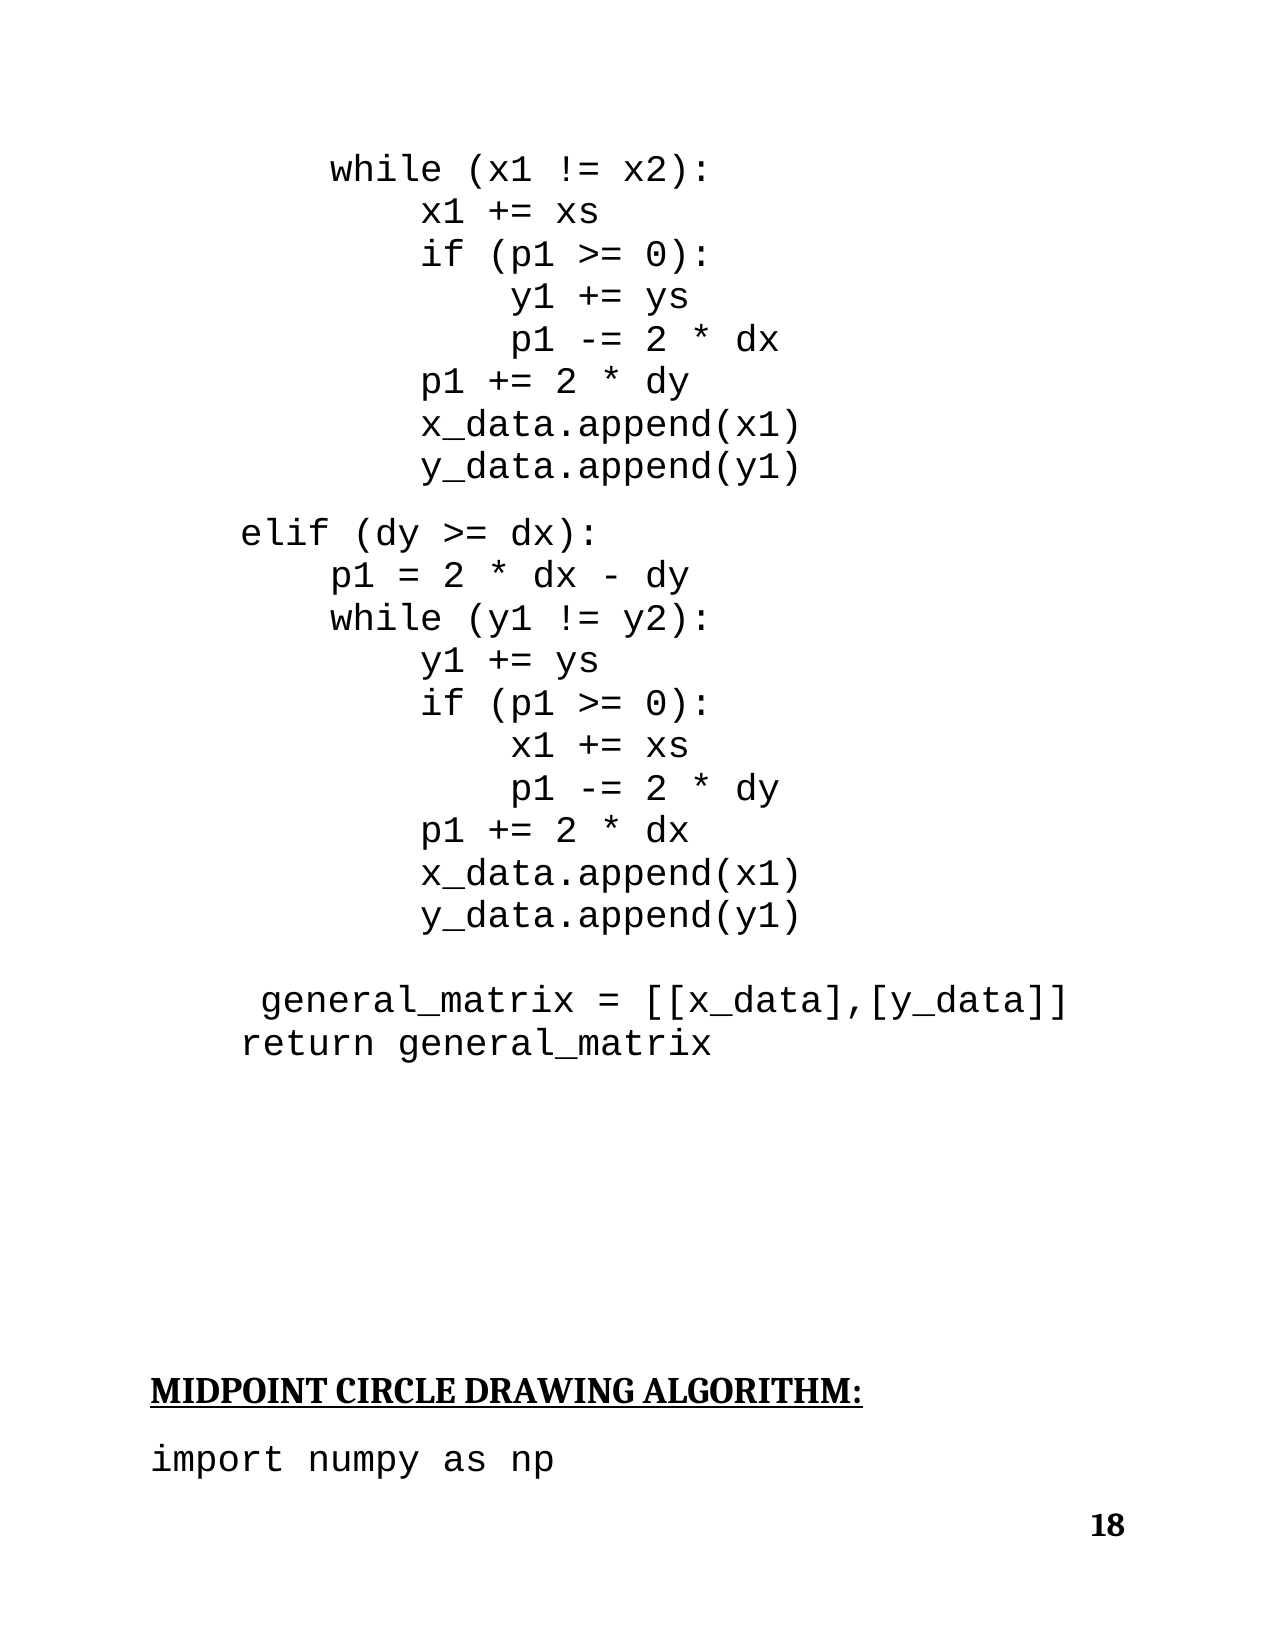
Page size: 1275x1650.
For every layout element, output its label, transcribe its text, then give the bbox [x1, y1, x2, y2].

text MIDPOINT CIRCLE DRAWING ALGORITHM: [150, 1369, 1125, 1412]
text if (p1 >= 0): [150, 235, 1125, 277]
text p1 += 2 * dx [150, 811, 1125, 854]
text y1 += ys [150, 641, 1125, 684]
text general_matrix = [[x_data],[y_data]] [150, 981, 1125, 1024]
text p1 -= 2 * dx [150, 320, 1125, 362]
text return general_matrix [150, 1024, 1125, 1066]
text x1 += xs [150, 726, 1125, 769]
text y1 += ys [150, 277, 1125, 320]
text x1 += xs [150, 192, 1125, 235]
text elif (dy >= dx): [150, 514, 1125, 556]
text while (x1 != x2): [150, 150, 1125, 192]
text while (y1 != y2): [150, 599, 1125, 641]
text y_data.append(y1) [150, 896, 1125, 939]
text y_data.append(y1) [150, 447, 1125, 490]
text x_data.append(x1) [150, 854, 1125, 896]
text p1 = 2 * dx - dy [150, 556, 1125, 599]
text p1 += 2 * dy [150, 362, 1125, 405]
text if (p1 >= 0): [150, 684, 1125, 726]
text p1 -= 2 * dy [150, 769, 1125, 811]
text import numpy as np [150, 1440, 1125, 1482]
text x_data.append(x1) [150, 405, 1125, 447]
